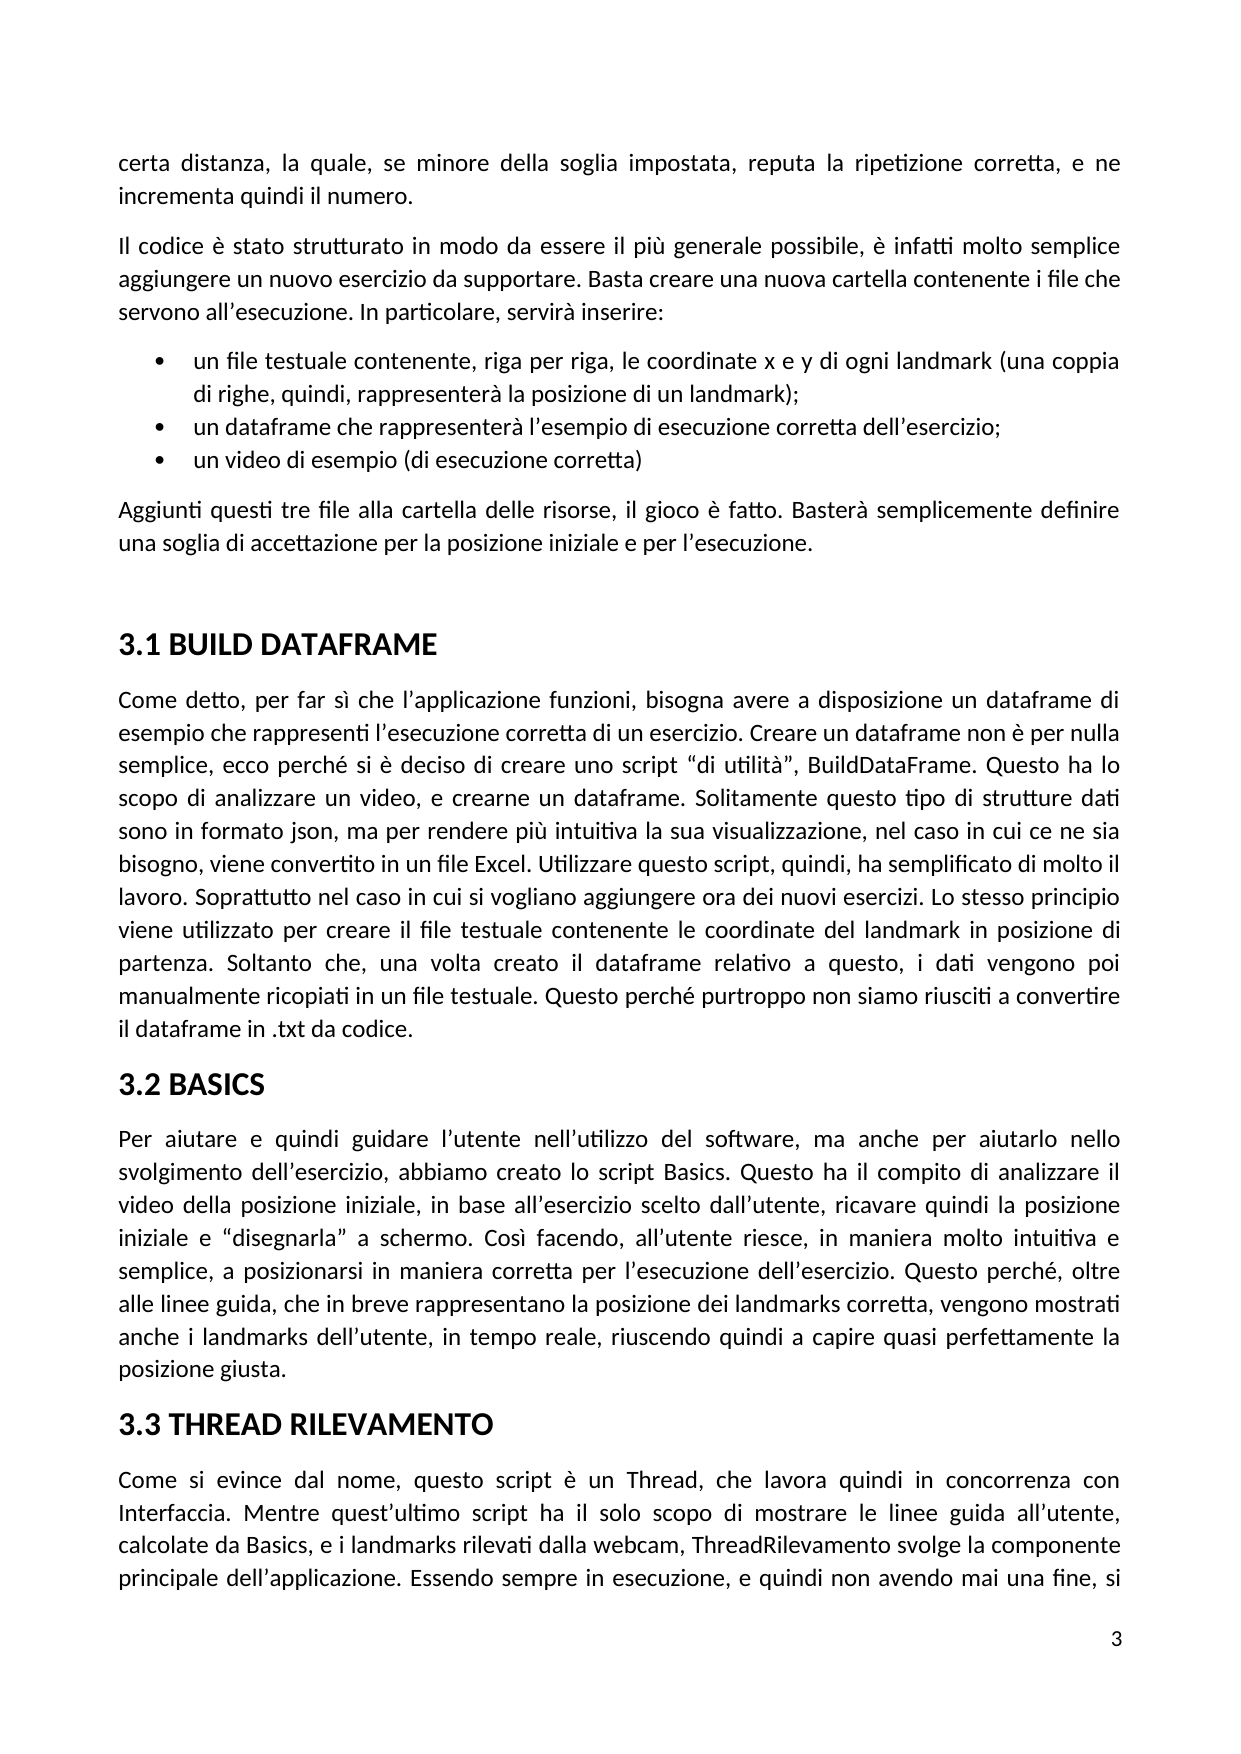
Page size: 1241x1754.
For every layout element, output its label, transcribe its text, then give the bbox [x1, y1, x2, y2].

text 3.1 BUILD DATAFRAME [118, 623, 1122, 664]
list un file testuale contenente, riga per riga, le coordinate x e y di ogni landmark (una coppia di righe, quindi, rappresenterà la posizione di un landmark); [156, 346, 1122, 409]
text Per aiutare e quindi guidare l’utente nell’utilizzo del software, ma anche per aiutarlo nello svolgimento dell’esercizio, abbiamo creato lo script Basics. Questo ha il compito di analizzare il video della posizione iniziale, in base all’esercizio scelto dall’utente, ricavare quindi la posizione iniziale e “disegnarla” a schermo. Così facendo, all’utente riesce, in maniera molto intuitiva e semplice, a posizionarsi in maniera corretta per l’esecuzione dell’esercizio. Questo perché, oltre alle linee guida, che in breve rappresentano la posizione dei landmarks corretta, vengono mostrati anche i landmarks dell’utente, in tempo reale, riuscendo quindi a capire quasi perfettamente la posizione giusta. [118, 1123, 1122, 1384]
list un dataframe che rappresenterà l’esempio di esecuzione corretta dell’esercizio; [156, 411, 1122, 442]
text 3.3 THREAD RILEVAMENTO [118, 1403, 1122, 1444]
text Come detto, per far sì che l’applicazione funzioni, bisogna avere a disposizione un dataframe di esempio che rappresenti l’esecuzione corretta di un esercizio. Creare un dataframe non è per nulla semplice, ecco perché si è deciso di creare uno script “di utilità”, BuildDataFrame. Questo ha lo scopo di analizzare un video, e crearne un dataframe. Solitamente questo tipo di strutture dati sono in formato json, ma per rendere più intuitiva la sua visualizzazione, nel caso in cui ce ne sia bisogno, viene convertito in un file Excel. Utilizzare questo script, quindi, ha semplificato di molto il lavoro. Soprattutto nel caso in cui si vogliano aggiungere ora dei nuovi esercizi. Lo stesso principio viene utilizzato per creare il file testuale contenente le coordinate del landmark in posizione di partenza. Soltanto che, una volta creato il dataframe relativo a questo, i dati vengono poi manualmente ricopiati in un file testuale. Questo perché purtroppo non siamo riusciti a convertire il dataframe in .txt da codice. [118, 684, 1122, 1043]
text Il codice è stato strutturato in modo da essere il più generale possibile, è infatti molto semplice aggiungere un nuovo esercizio da supportare. Basta creare una nuova cartella contenente i file che servono all’esecuzione. In particolare, servirà inserire: [118, 230, 1122, 326]
text Aggiunti questi tre file alla cartella delle risorse, il gioco è fatto. Basterà semplicemente definire una soglia di accettazione per la posizione iniziale e per l’esecuzione. [118, 494, 1122, 557]
text 3.2 BASICS [118, 1063, 1122, 1103]
list un video di esempio (di esecuzione corretta) [156, 444, 1122, 475]
